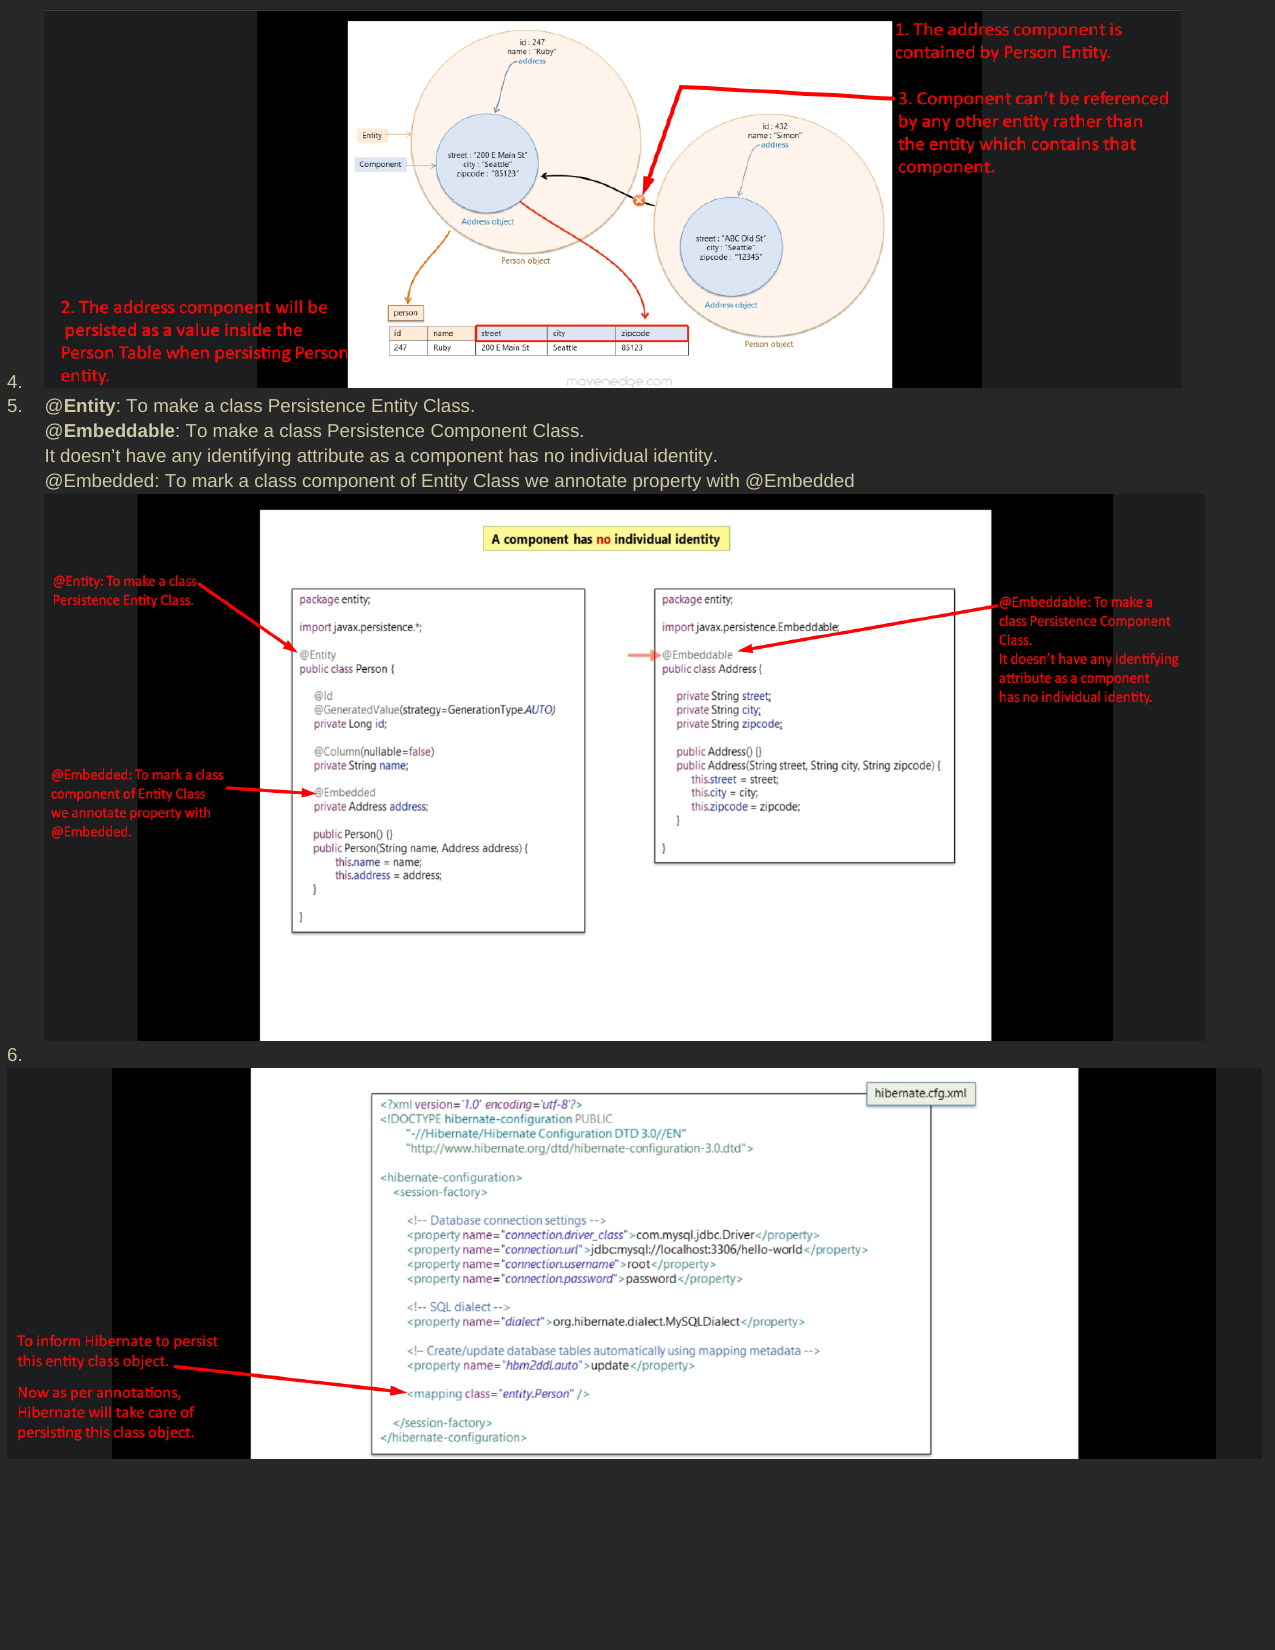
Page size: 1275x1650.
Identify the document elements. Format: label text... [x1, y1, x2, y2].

picture [6, 1068, 1262, 1459]
picture [44, 494, 1205, 1041]
picture [44, 9, 1182, 388]
